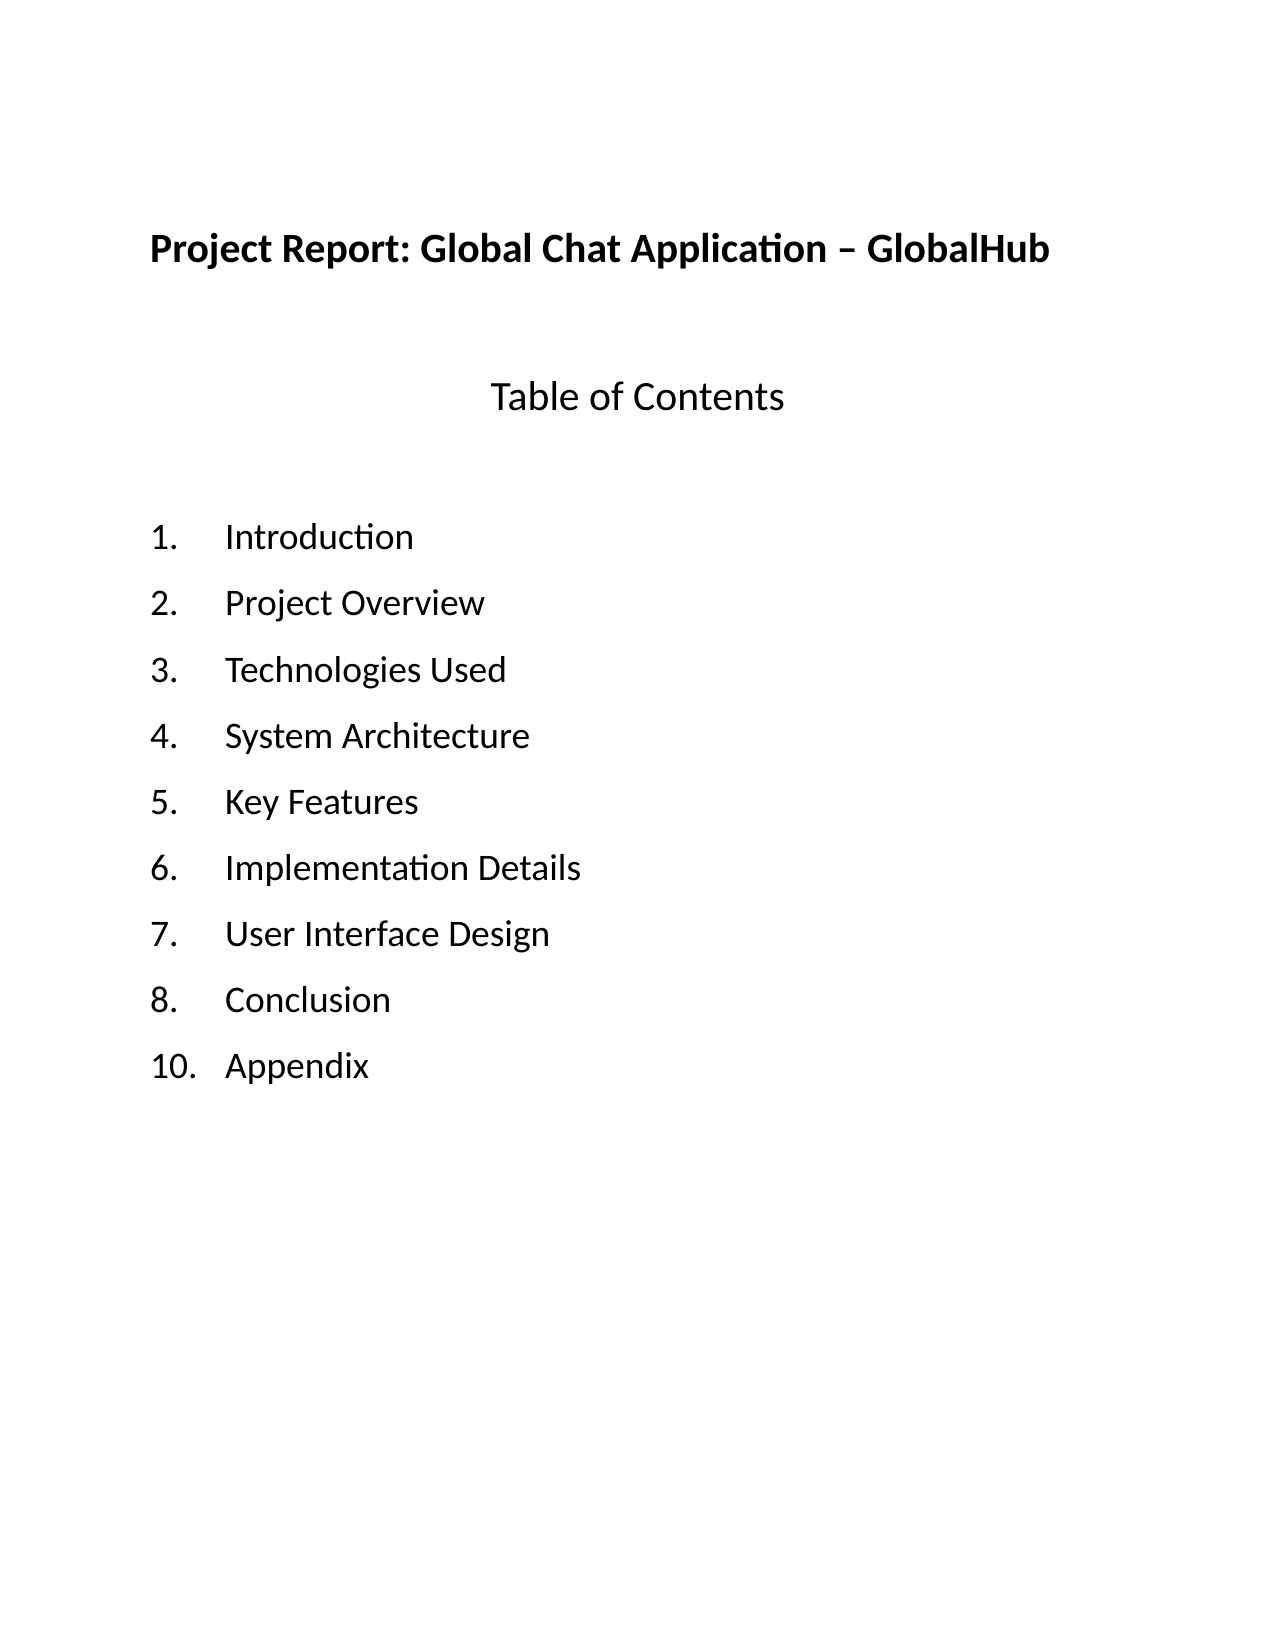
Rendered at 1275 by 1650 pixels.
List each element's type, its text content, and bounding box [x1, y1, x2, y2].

text 10. Appendix [150, 1042, 1125, 1088]
text 7. User Interface Design [150, 910, 1125, 956]
text 4. System Architecture [150, 712, 1125, 757]
text 8. Conclusion [150, 976, 1125, 1022]
text 3. Technologies Used [150, 646, 1125, 691]
text 5. Key Features [150, 778, 1125, 824]
text 1. Introduction [150, 513, 1125, 559]
text Table of Contents [150, 370, 1125, 421]
text 6. Implementation Details [150, 844, 1125, 890]
text 2. Project Overview [150, 579, 1125, 625]
text Project Report: Global Chat Application – GlobalHub [150, 222, 1125, 272]
